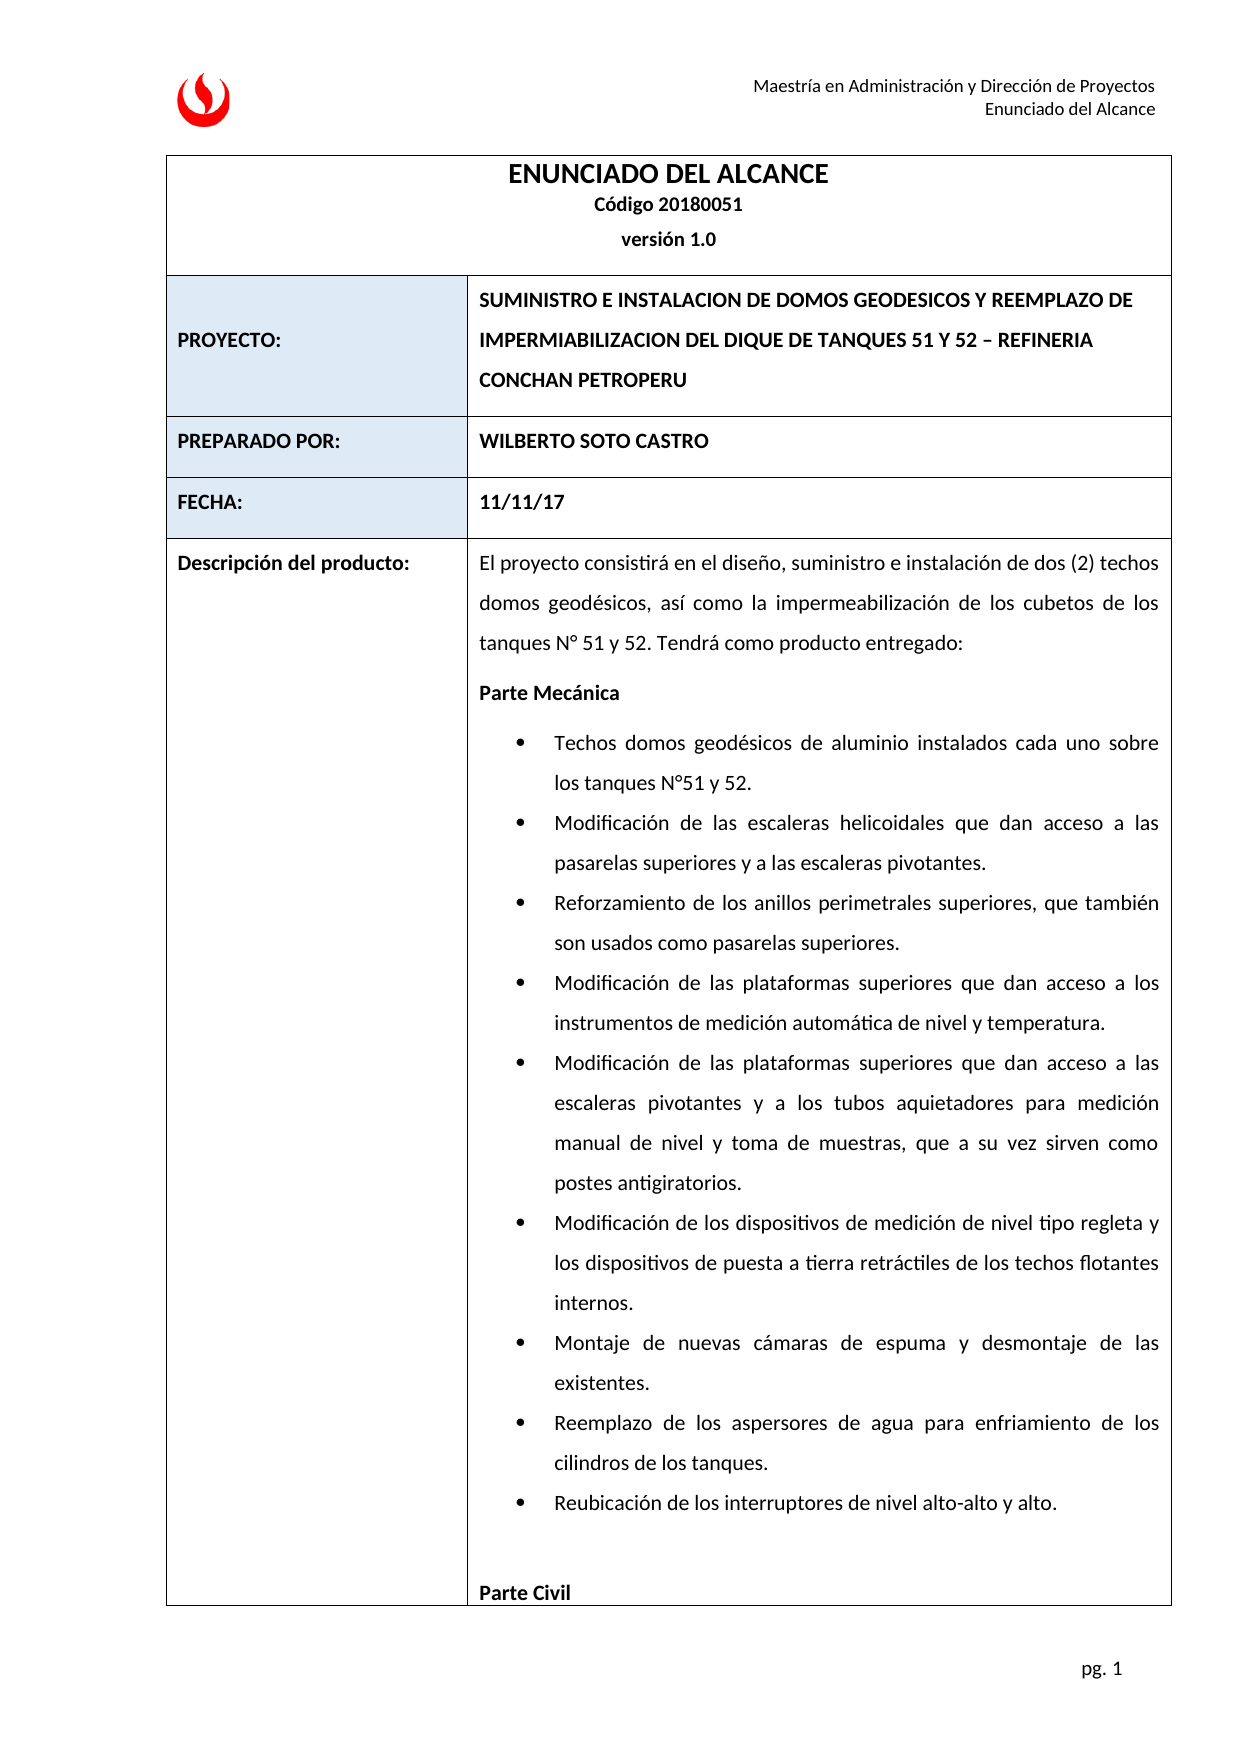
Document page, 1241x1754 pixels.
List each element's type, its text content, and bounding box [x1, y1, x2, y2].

table_cell PROYECTO: [167, 276, 467, 416]
table_cell FECHA: [167, 478, 467, 538]
table_cell 11/11/17 [468, 478, 1171, 538]
table_cell Descripción del producto: [167, 539, 467, 1605]
table_cell PREPARADO POR: [167, 417, 467, 477]
picture [177, 73, 230, 127]
table_cell SUMINISTRO E INSTALACION DE DOMOS GEODESICOS Y REEMPLAZO DE IMPERMIABILIZACION DEL DIQUE DE TANQUES 51 Y 52 – REFINERIA CONCHAN PETROPERU [468, 276, 1171, 416]
table_header ENUNCIADO DEL ALCANCE Código 20180051 versión 1.0 [167, 156, 1171, 275]
table_cell WILBERTO SOTO CASTRO [468, 417, 1171, 477]
